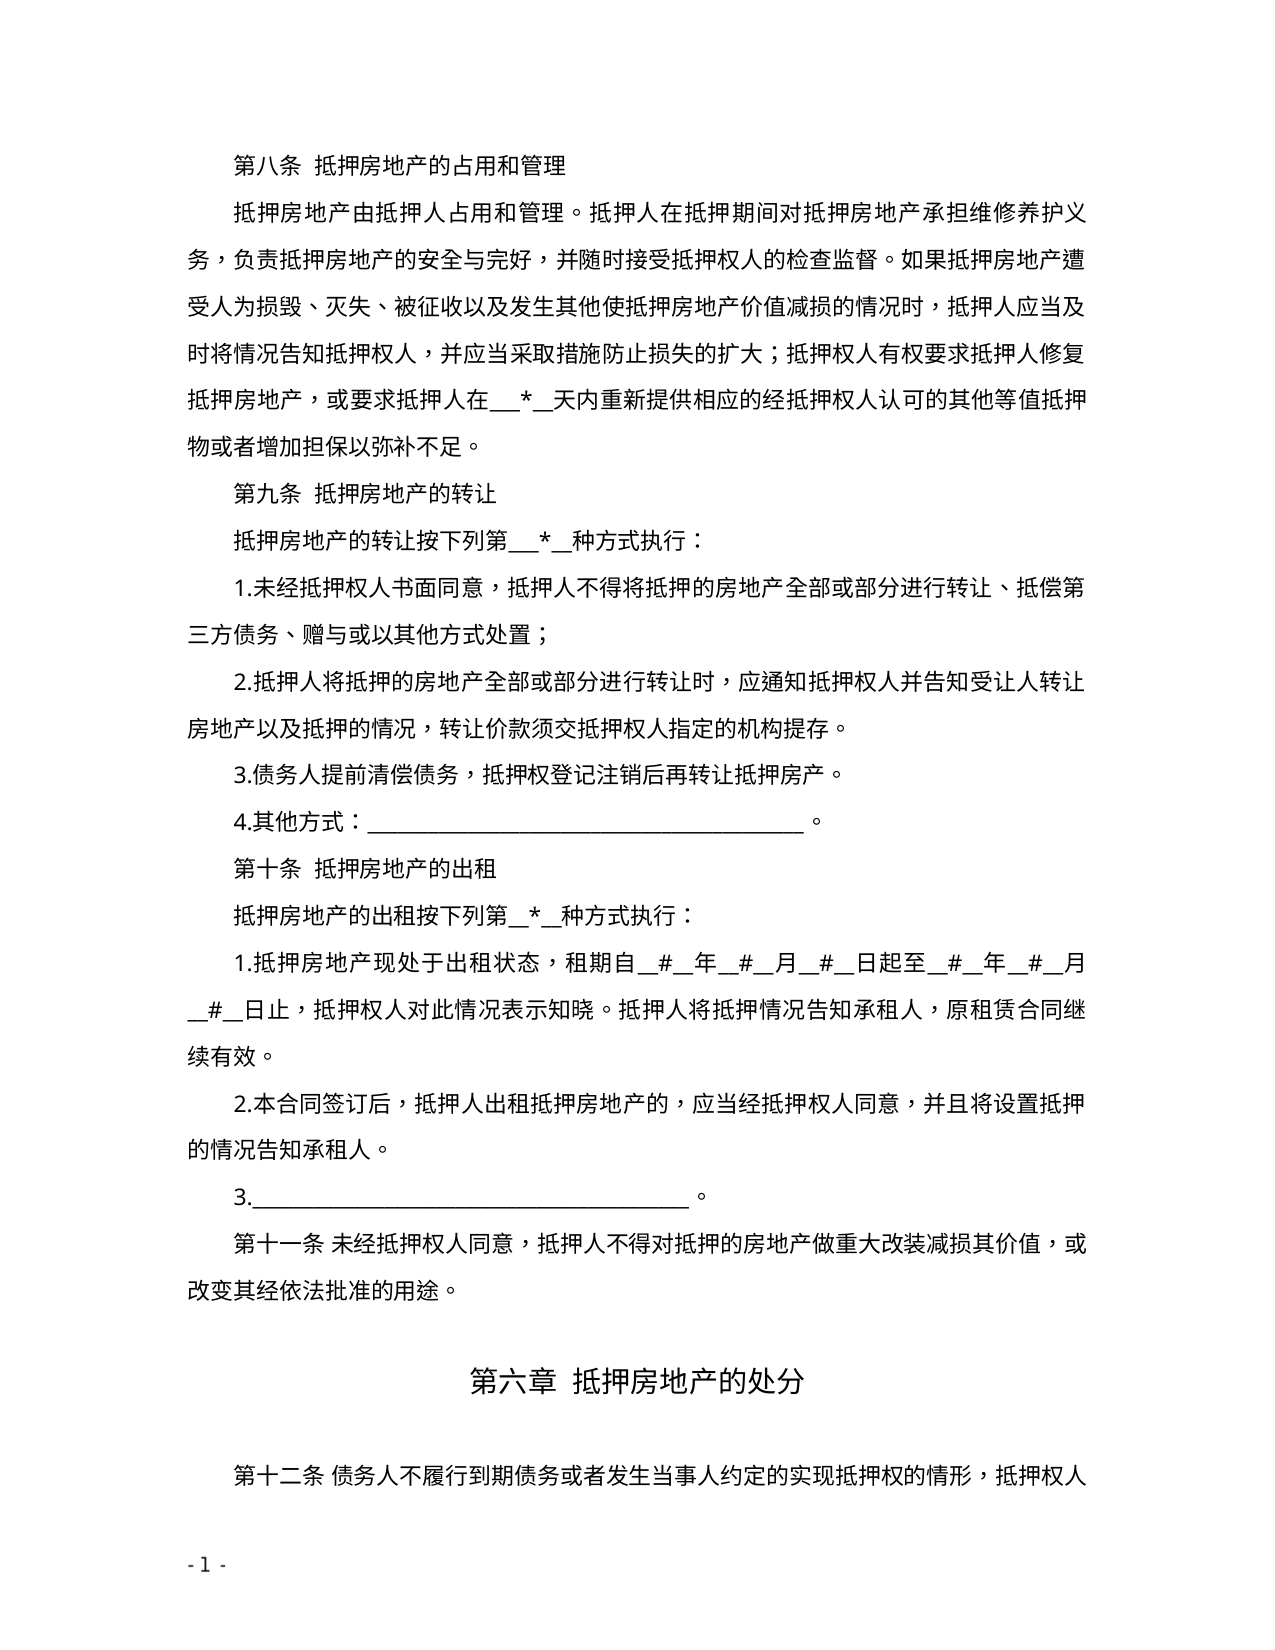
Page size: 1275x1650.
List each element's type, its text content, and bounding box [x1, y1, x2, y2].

picture [187, 1554, 226, 1577]
text 第九条 抵押房地产的转让 [187, 478, 1087, 509]
text 1.未经抵押权人书面同意，抵押人不得将抵押的房地产全部或部分进行转让、抵偿第三方债务、赠与或以其他方式处置； [187, 572, 1087, 650]
text 抵押房地产的转让按下列第___*__种方式执行： [187, 525, 1087, 556]
text 抵押房地产的出租按下列第__*__种方式执行： [187, 900, 1087, 931]
text 第六章 抵押房地产的处分 [187, 1361, 1087, 1401]
text 第十条 抵押房地产的出租 [187, 853, 1087, 884]
text 第十一条 未经抵押权人同意，抵押人不得对抵押的房地产做重大改装减损其价值，或改变其经依法批准的用途。 [187, 1228, 1087, 1306]
text 3.___________________________________________。 [187, 1181, 1087, 1212]
text 1.抵押房地产现处于出租状态，租期自__#__年__#__月__#__日起至__#__年__#__月__#__日止，抵押权人对此情况表示知晓。抵押人将抵押情况告知承租人，原租赁合同继续有效。 [187, 947, 1087, 1072]
text 4.其他方式：___________________________________________。 [187, 806, 1087, 837]
text 2.本合同签订后，抵押人出租抵押房地产的，应当经抵押权人同意，并且将设置抵押的情况告知承租人。 [187, 1087, 1087, 1166]
text 第八条 抵押房地产的占用和管理 [187, 150, 1087, 181]
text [187, 1460, 1087, 1492]
text 抵押房地产由抵押人占用和管理。抵押人在抵押期间对抵押房地产承担维修养护义务，负责抵押房地产的安全与完好，并随时接受抵押权人的检查监督。如果抵押房地产遭受人为损毁、灭失、被征收以及发生其他使抵押房地产价值减损的情况时，抵押人应当及时将情况告知抵押权人，并应当采取措施防止损失的扩大；抵押权人有权要求抵押人修复抵押房地产，或要求抵押人在___*__天内重新提供相应的经抵押权人认可的其他等值抵押物或者增加担保以弥补不足。 [187, 197, 1087, 462]
text 3.债务人提前清偿债务，抵押权登记注销后再转让抵押房产。 [187, 759, 1087, 791]
text 2.抵押人将抵押的房地产全部或部分进行转让时，应通知抵押权人并告知受让人转让房地产以及抵押的情况，转让价款须交抵押权人指定的机构提存。 [187, 666, 1087, 744]
